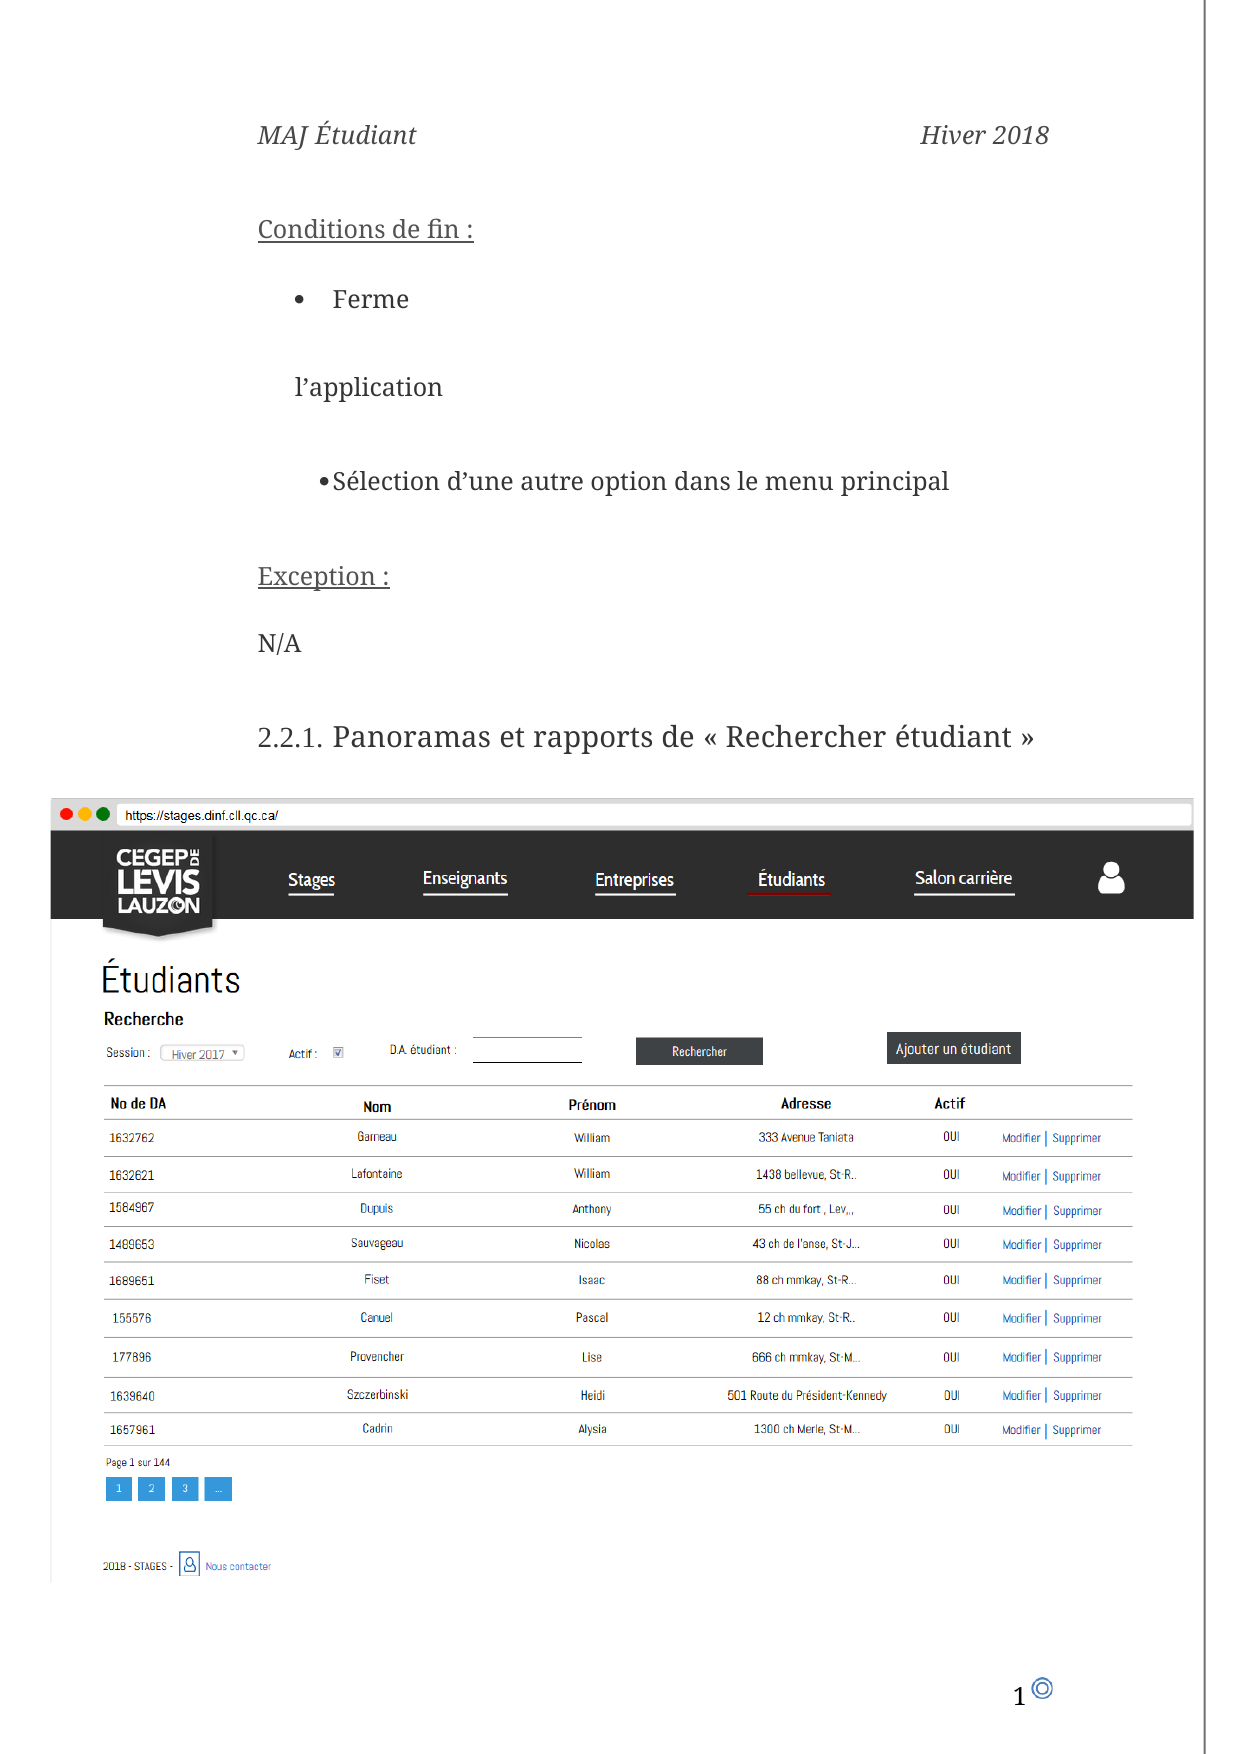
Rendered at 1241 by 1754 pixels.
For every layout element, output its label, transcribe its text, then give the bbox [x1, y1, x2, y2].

subtitle Panoramas et rapports de « Rechercher étudiant » [257, 716, 1069, 756]
text MAJ Étudiant Hiver 2018 [257, 117, 1069, 152]
text Conditions de fin : [257, 212, 1069, 246]
picture [50, 798, 1193, 1582]
list Ferme l’application [295, 281, 537, 403]
text Exception : [257, 558, 1069, 592]
list Sélection d’une autre option dans le menu principal [320, 464, 1069, 498]
picture [1031, 1677, 1053, 1699]
text N/A [257, 626, 1069, 660]
